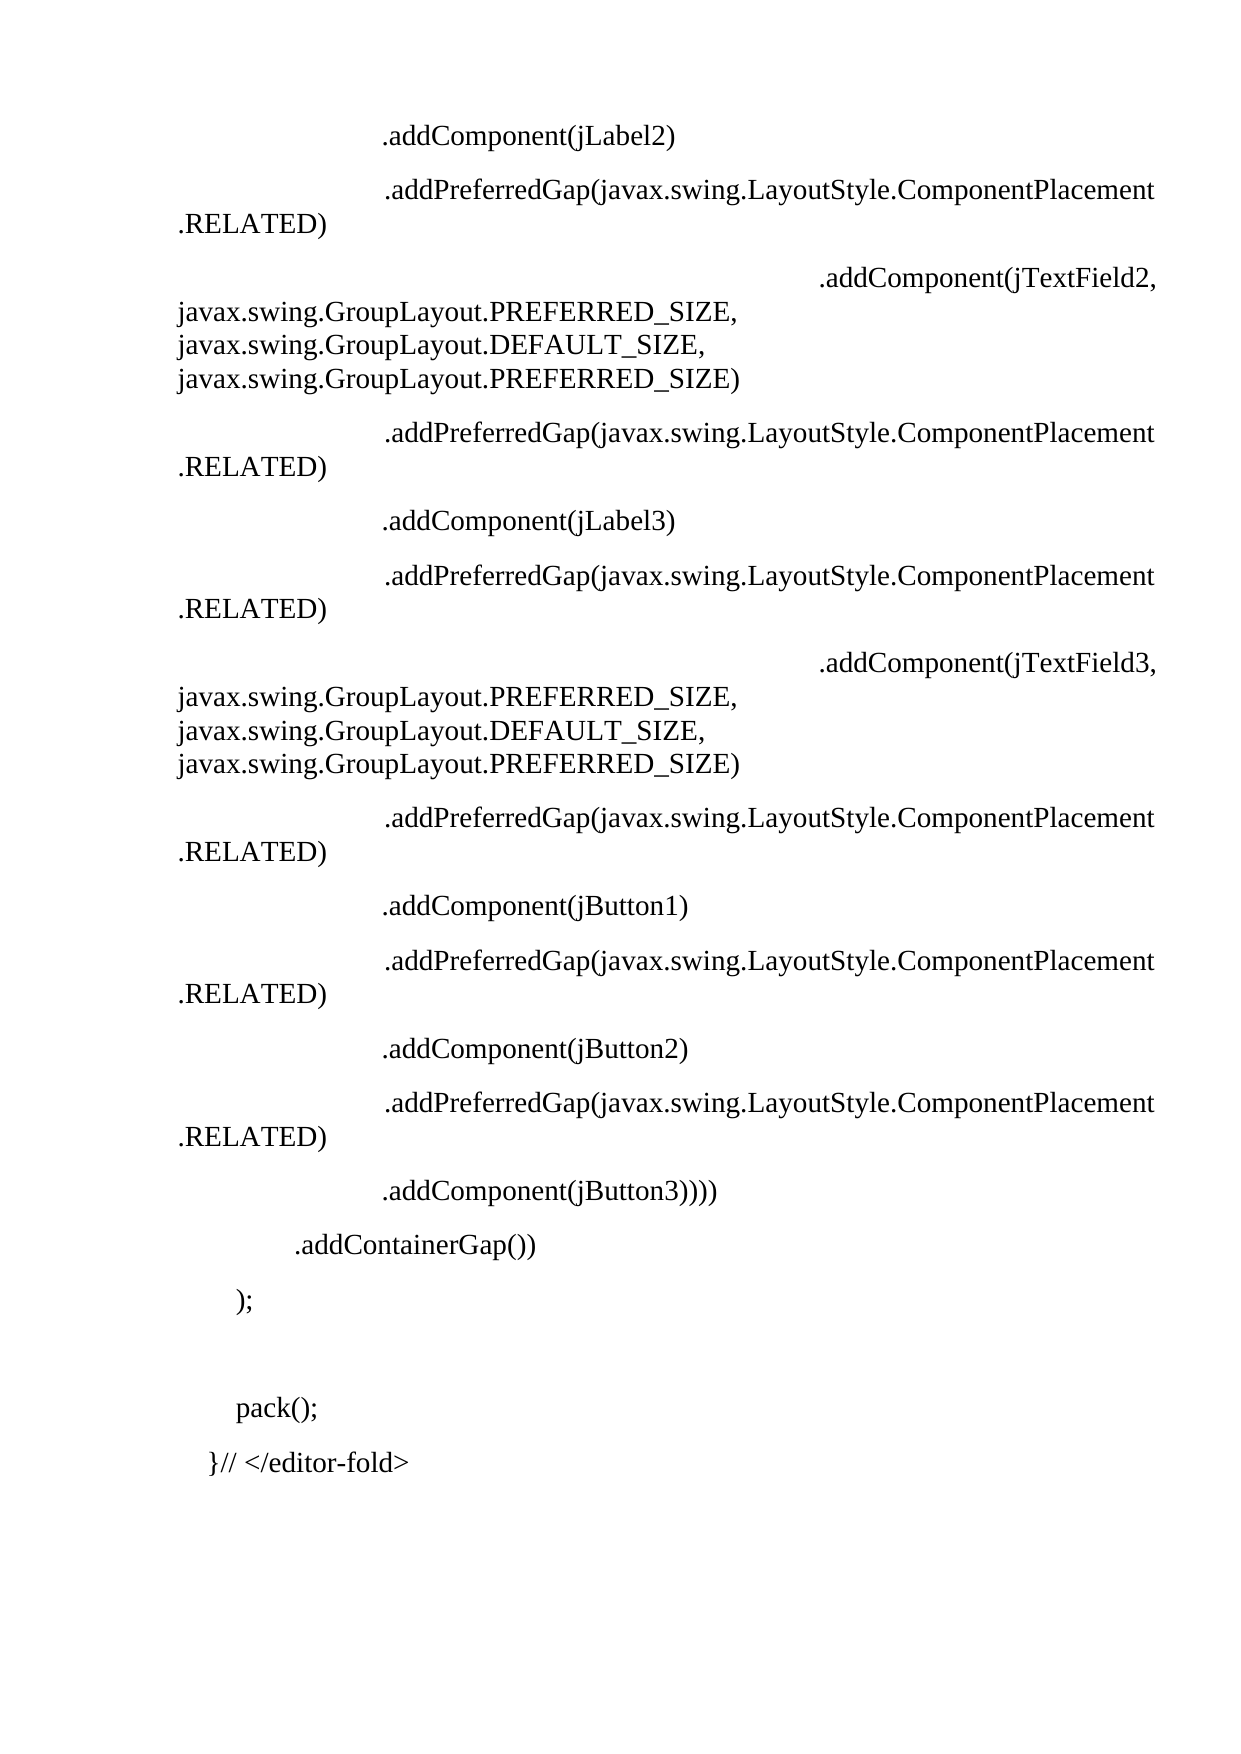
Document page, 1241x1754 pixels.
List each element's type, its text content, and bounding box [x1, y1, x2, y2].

text ); [177, 1282, 1158, 1315]
text .addPreferredGap(javax.swing.LayoutStyle.ComponentPlacement.RELATED) [177, 801, 1158, 868]
text .addComponent(jButton3)))) [177, 1173, 1158, 1207]
text pack(); [177, 1391, 1158, 1424]
text .addPreferredGap(javax.swing.LayoutStyle.ComponentPlacement.RELATED) [177, 415, 1158, 482]
text .addComponent(jButton1) [177, 888, 1158, 922]
text }// </editor-fold> [177, 1445, 1158, 1478]
text .addPreferredGap(javax.swing.LayoutStyle.ComponentPlacement.RELATED) [177, 943, 1158, 1010]
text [177, 172, 1158, 239]
text .addComponent(jButton2) [177, 1031, 1158, 1064]
text .addPreferredGap(javax.swing.LayoutStyle.ComponentPlacement.RELATED) [177, 558, 1158, 625]
text .addComponent(jTextField3, javax.swing.GroupLayout.PREFERRED_SIZE, javax.swing.GroupLayout.DEFAULT_SIZE, javax.swing.GroupLayout.PREFERRED_SIZE) [177, 646, 1158, 780]
text .addComponent(jLabel2) [177, 118, 1158, 152]
text .addPreferredGap(javax.swing.LayoutStyle.ComponentPlacement.RELATED) [177, 1085, 1158, 1152]
text .addContainerGap()) [177, 1227, 1158, 1261]
text .addComponent(jLabel3) [177, 503, 1158, 537]
text .addComponent(jTextField2, javax.swing.GroupLayout.PREFERRED_SIZE, javax.swing.GroupLayout.DEFAULT_SIZE, javax.swing.GroupLayout.PREFERRED_SIZE) [177, 260, 1158, 394]
